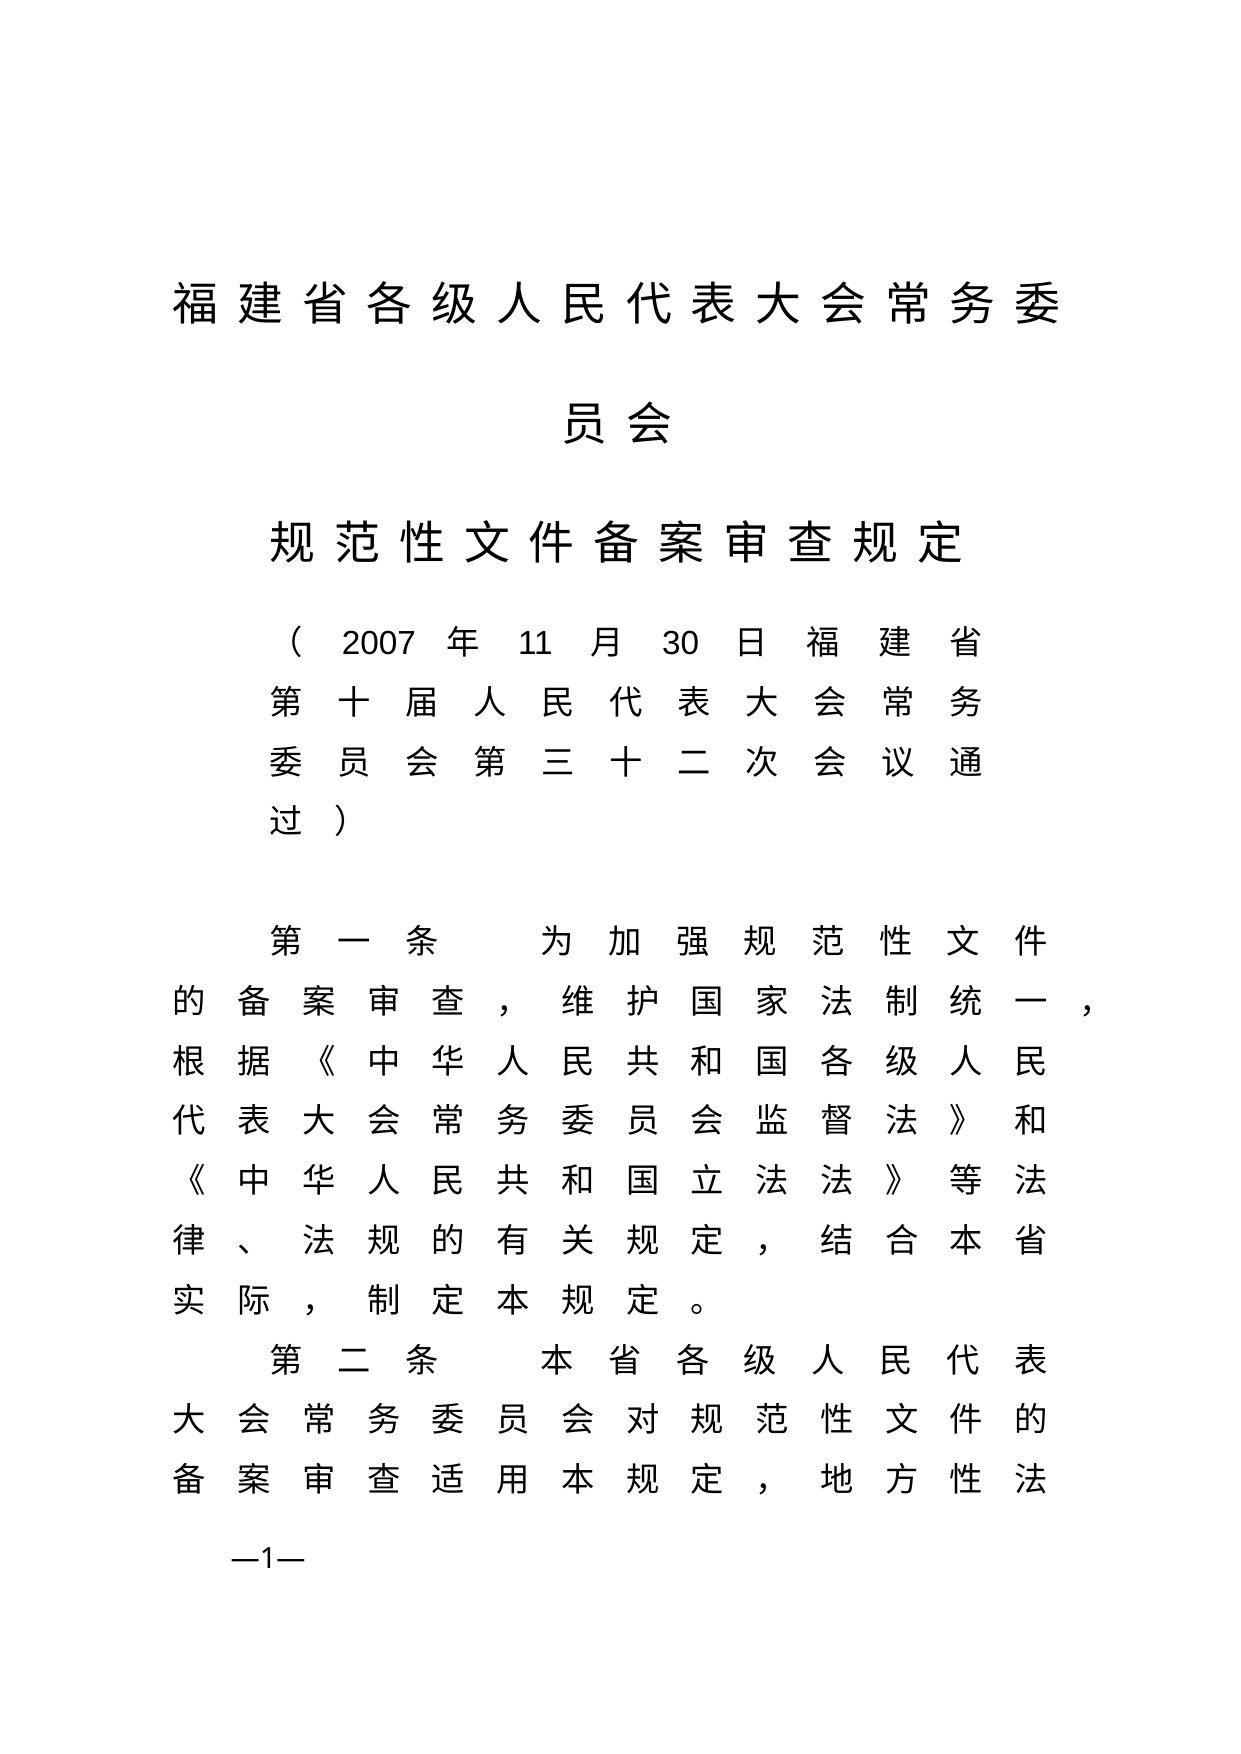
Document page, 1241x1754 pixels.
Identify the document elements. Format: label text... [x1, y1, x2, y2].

subtitle 福建省各级人民代表大会常务委员会 [172, 241, 1079, 480]
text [172, 1328, 1079, 1507]
subtitle 规范性文件备案审查规定 [172, 480, 1079, 600]
subtitle （2007年11月30日福建省第十届人民代表大会常务委员会第三十二次会议通过） [237, 610, 1014, 849]
text 第一条 为加强规范性文件的备案审查，维护国家法制统一，根据《中华人民共和国各级人民代表大会常务委员会监督法》和《中华人民共和国立法法》等法律、法规的有关规定，结合本省实际，制定本规定。 [172, 909, 1079, 1328]
